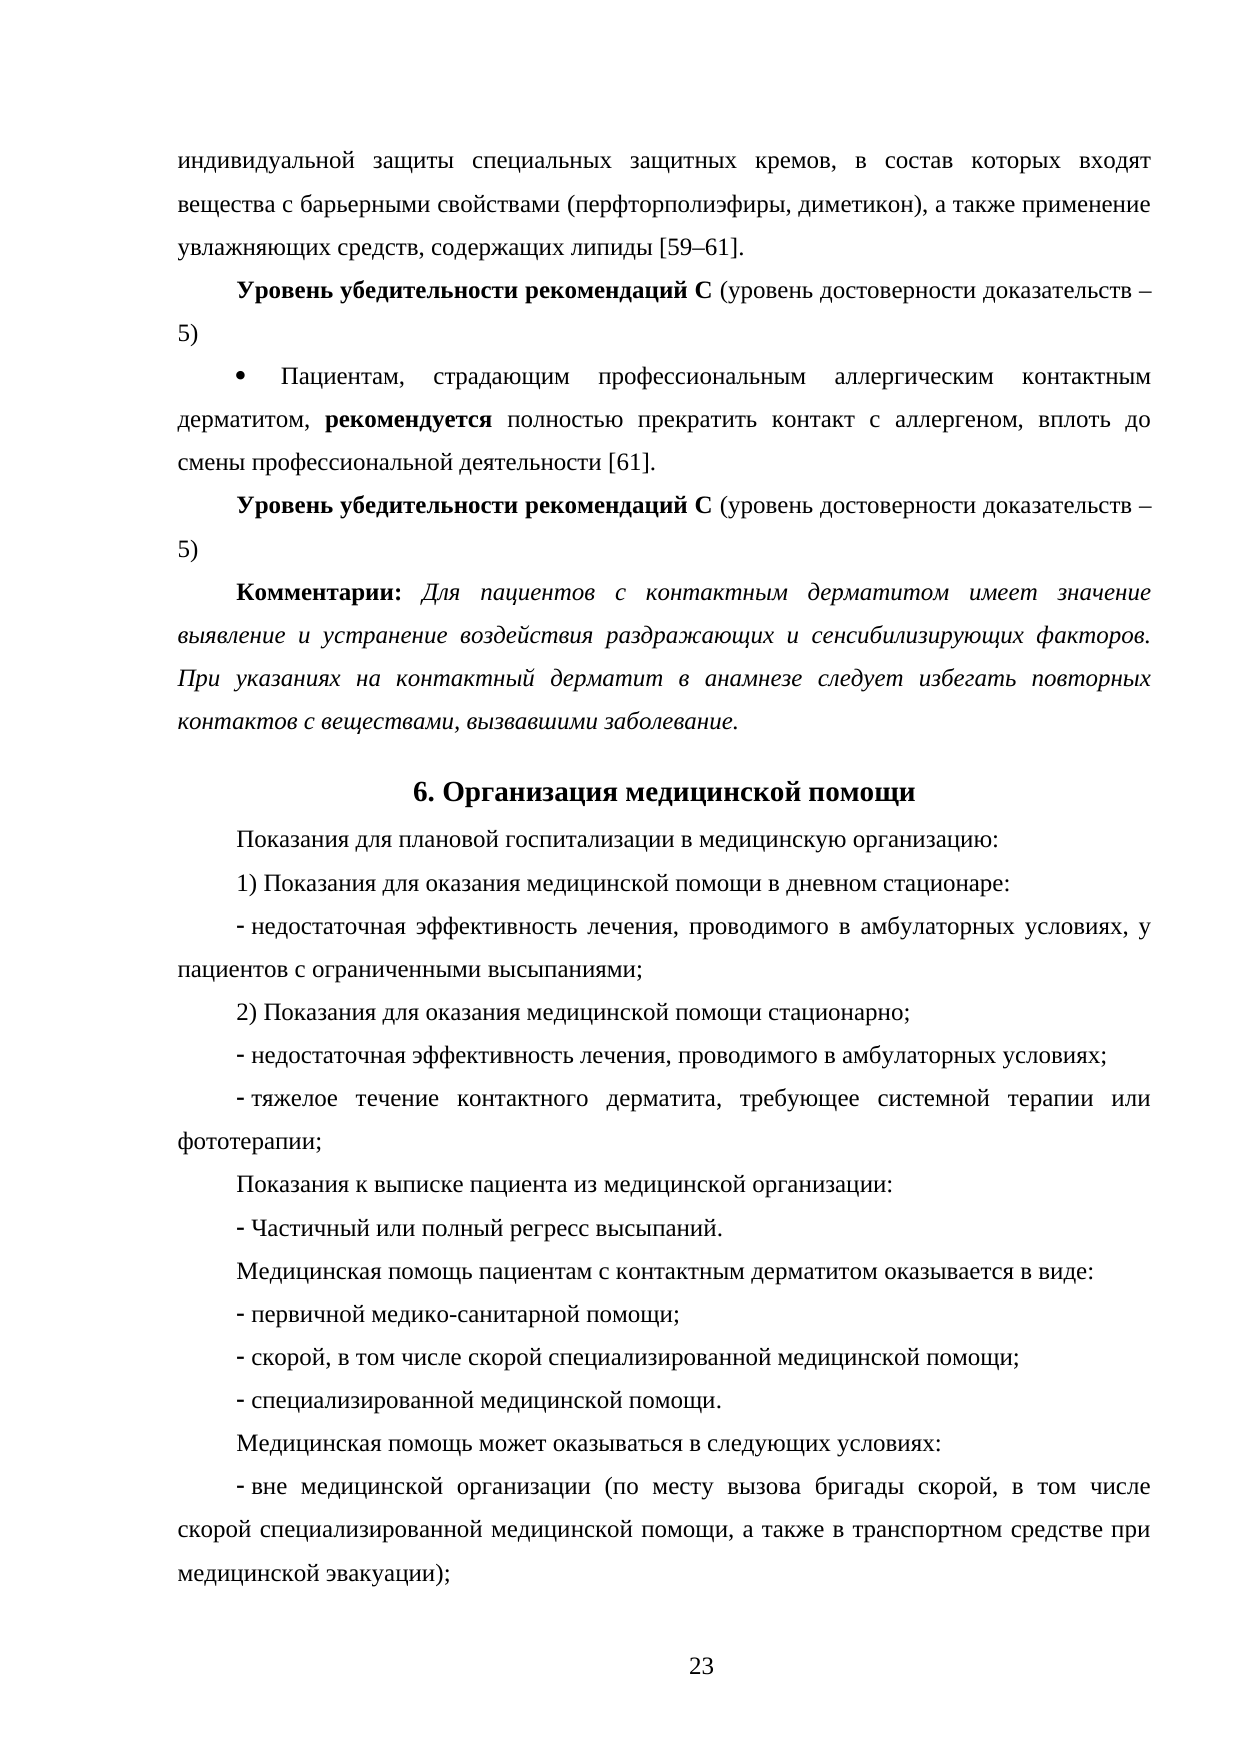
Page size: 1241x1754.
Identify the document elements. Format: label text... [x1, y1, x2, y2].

list специализированной медицинской помощи. [177, 1385, 1152, 1414]
list недостаточная эффективность лечения, проводимого в амбулаторных условиях, у пациентов с ограниченными высыпаниями; [177, 911, 1152, 983]
text Показания к выписке пациента из медицинской организации: [177, 1169, 1152, 1198]
text Уровень убедительности рекомендаций C (уровень достоверности доказательств –5) [177, 491, 1152, 562]
text 6. Организация медицинской помощи [177, 774, 1152, 808]
list тяжелое течение контактного дерматита, требующее системной терапии или фототерапии; [177, 1083, 1152, 1155]
list скорой, в том числе скорой специализированной медицинской помощи; [177, 1342, 1152, 1371]
text Показания для плановой госпитализации в медицинскую организацию: [177, 824, 1152, 853]
list Частичный или полный регресс высыпаний. [177, 1213, 1152, 1241]
text Комментарии: Для пациентов с контактным дерматитом имеет значение выявление и устранение воздействия раздражающих и сенсибилизирующих факторов. При указаниях на контактный дерматит в анамнезе следует избегать повторных контактов с веществами, вызвавшими заболевание. [177, 577, 1152, 735]
list вне медицинской организации (по месту вызова бригады скорой, в том числе скорой специализированной медицинской помощи, а также в транспортном средстве при медицинской эвакуации); [177, 1471, 1152, 1586]
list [177, 146, 1152, 261]
text 2) Показания для оказания медицинской помощи стационарно; [177, 997, 1152, 1026]
list Пациентам, страдающим профессиональным аллергическим контактным дерматитом, рекомендуется полностью прекратить контакт с аллергеном, вплоть до смены профессиональной деятельности [61]. [177, 361, 1152, 476]
list первичной медико-санитарной помощи; [177, 1299, 1152, 1328]
text 1) Показания для оказания медицинской помощи в дневном стационаре: [177, 868, 1152, 896]
text Уровень убедительности рекомендаций C (уровень достоверности доказательств –5) [177, 275, 1152, 347]
text Медицинская помощь пациентам с контактным дерматитом оказывается в виде: [177, 1256, 1152, 1284]
list недостаточная эффективность лечения, проводимого в амбулаторных условиях; [177, 1040, 1152, 1069]
text Медицинская помощь может оказываться в следующих условиях: [177, 1428, 1152, 1457]
